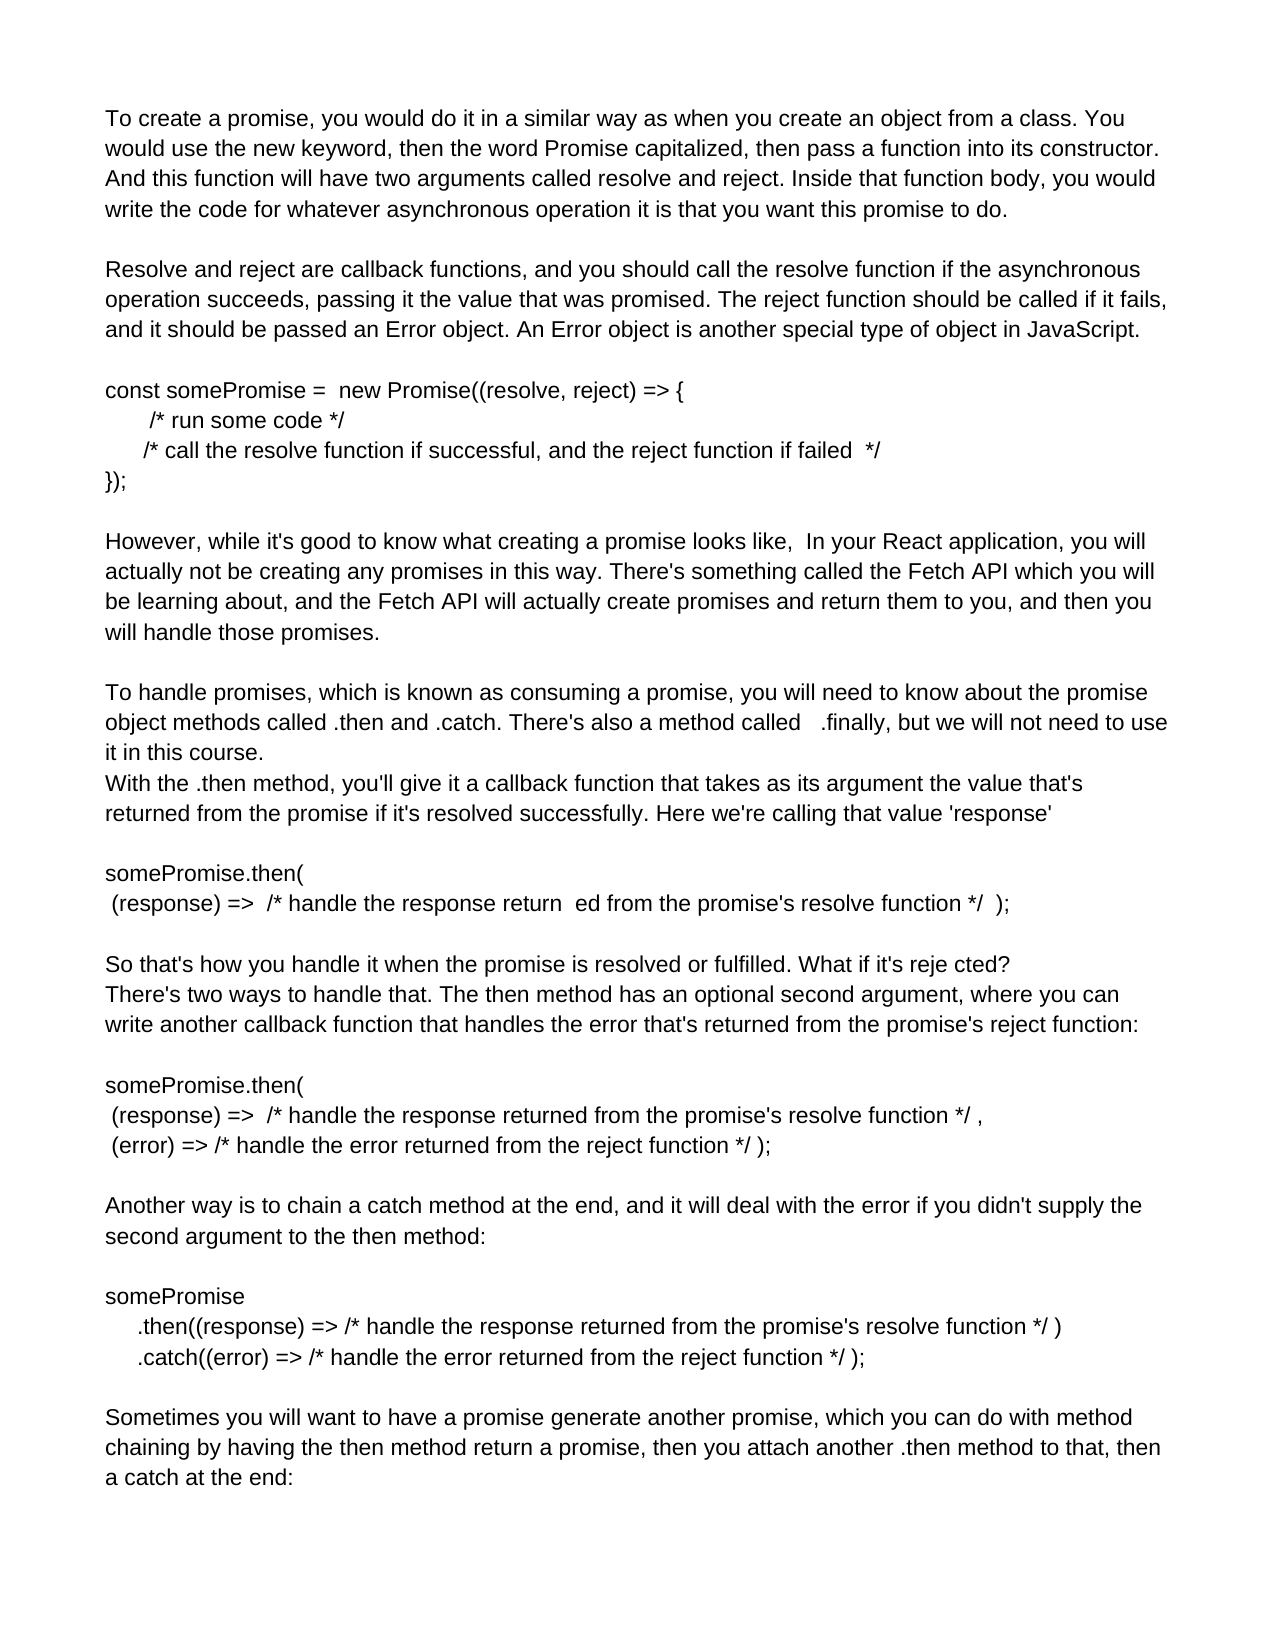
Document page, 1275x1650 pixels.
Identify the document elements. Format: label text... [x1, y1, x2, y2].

text .then((response) => /* handle the response returned from the promise's resolve function */ ) [105, 1313, 1170, 1340]
text However, while it's good to know what creating a promise looks like, In your React application, you will actually not be creating any promises in this way. There's something called the Fetch API which you will be learning about, and the Fetch API will actually create promises and return them to you, and then you will handle those promises. [105, 528, 1170, 645]
text (response) => /* handle the response returned from the promise's resolve function */ , [105, 1102, 1170, 1128]
text (error) => /* handle the error returned from the reject function */ ); [105, 1132, 1170, 1158]
text somePromise.then( [105, 860, 1170, 887]
text .catch((error) => /* handle the error returned from the reject function */ ); [105, 1343, 1170, 1370]
text somePromise.then( [105, 1072, 1170, 1098]
text To create a promise, you would do it in a similar way as when you create an object from a class. You would use the new keyword, then the word Promise capitalized, then pass a function into its constructor. And this function will have two arguments called resolve and reject. Inside that function body, you would write the code for whatever asynchronous operation it is that you want this promise to do. [105, 105, 1170, 222]
text somePromise [105, 1283, 1170, 1309]
text Sometimes you will want to have a promise generate another promise, which you can do with method chaining by having the then method return a promise, then you attach another .then method to that, then a catch at the end: [105, 1404, 1170, 1491]
text /* call the resolve function if successful, and the reject function if failed */ [105, 437, 1170, 464]
text So that's how you handle it when the promise is resolved or fulfilled. What if it's reje cted? [105, 951, 1170, 977]
text There's two ways to handle that. The then method has an optional second argument, where you can write another callback function that handles the error that's returned from the promise's reject function: [105, 981, 1170, 1038]
text }); [105, 467, 1170, 494]
text Another way is to chain a catch method at the end, and it will deal with the error if you didn't supply the second argument to the then method: [105, 1192, 1170, 1249]
text const somePromise = new Promise((resolve, reject) => { [105, 377, 1170, 403]
text Resolve and reject are callback functions, and you should call the resolve function if the asynchronous operation succeeds, passing it the value that was promised. The reject function should be called if it fails, and it should be passed an Error object. An Error object is another special type of object in JavaScript. [105, 256, 1170, 343]
text /* run some code */ [105, 407, 1170, 433]
text To handle promises, which is known as consuming a promise, you will need to know about the promise object methods called .then and .catch. There's also a method called .finally, but we will not need to use it in this course. [105, 679, 1170, 766]
text (response) => /* handle the response return ed from the promise's resolve function */ ); [105, 890, 1170, 917]
text With the .then method, you'll give it a callback function that takes as its argument the value that's returned from the promise if it's resolved successfully. Here we're calling that value 'response' [105, 769, 1170, 826]
